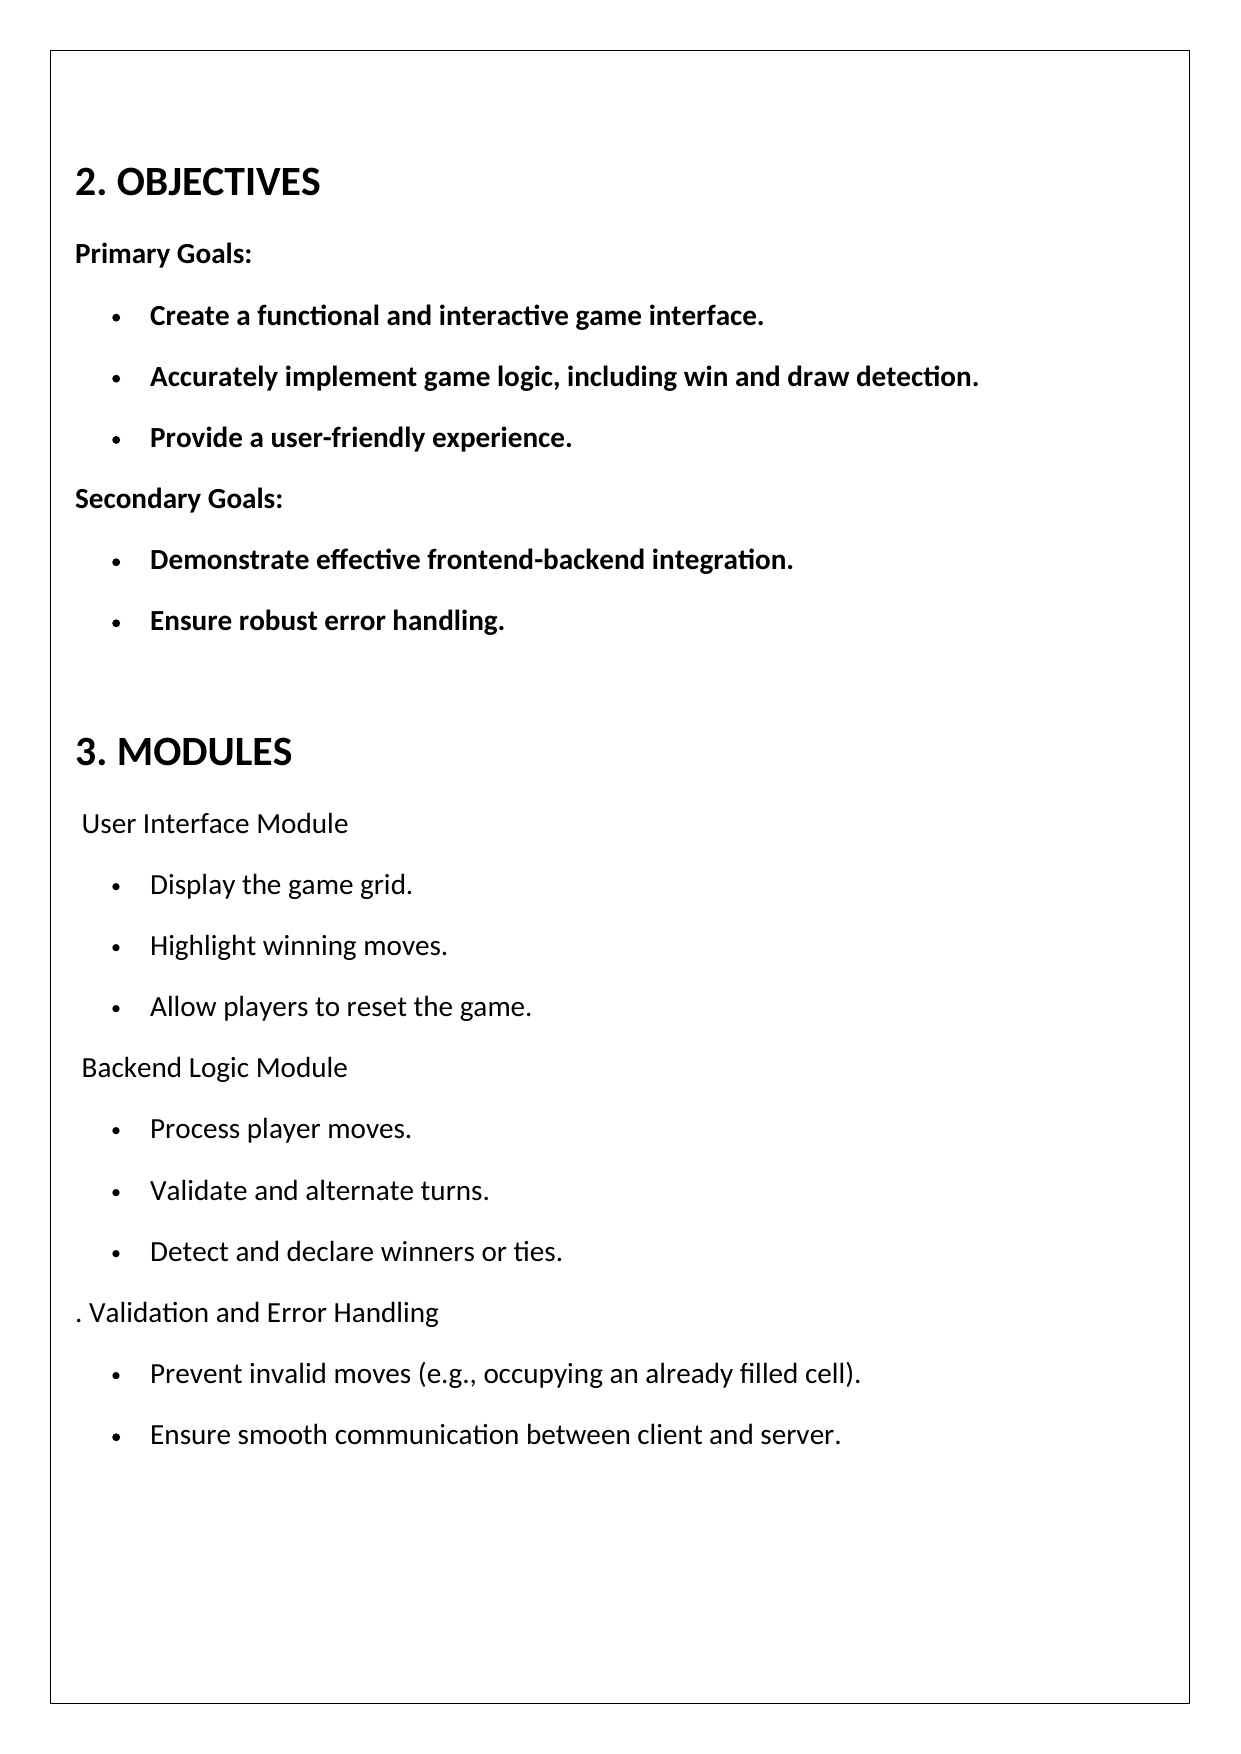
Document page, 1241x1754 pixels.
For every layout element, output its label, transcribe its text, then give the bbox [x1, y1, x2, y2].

list Validate and alternate turns. [112, 1172, 1165, 1207]
list Allow players to reset the game. [112, 988, 1165, 1024]
text User Interface Module [75, 805, 1165, 840]
list Detect and declare winners or ties. [112, 1233, 1165, 1268]
list Process player moves. [112, 1111, 1165, 1146]
list Highlight winning moves. [112, 927, 1165, 963]
text Primary Goals: [75, 235, 1165, 271]
text 2. OBJECTIVES [75, 155, 1165, 206]
text Secondary Goals: [75, 480, 1165, 516]
text Backend Logic Module [75, 1049, 1165, 1085]
list Accurately implement game logic, including win and draw detection. [112, 358, 1165, 393]
list Display the game grid. [112, 866, 1165, 902]
list Provide a user-friendly experience. [112, 419, 1165, 454]
list Ensure robust error handling. [112, 602, 1165, 638]
text 3. MODULES [75, 724, 1165, 775]
list Demonstrate effective frontend-backend integration. [112, 541, 1165, 577]
list Ensure smooth communication between client and server. [112, 1416, 1165, 1452]
list Create a functional and interactive game interface. [112, 297, 1165, 332]
list Prevent invalid moves (e.g., occupying an already filled cell). [112, 1355, 1165, 1391]
text . Validation and Error Handling [75, 1294, 1165, 1329]
